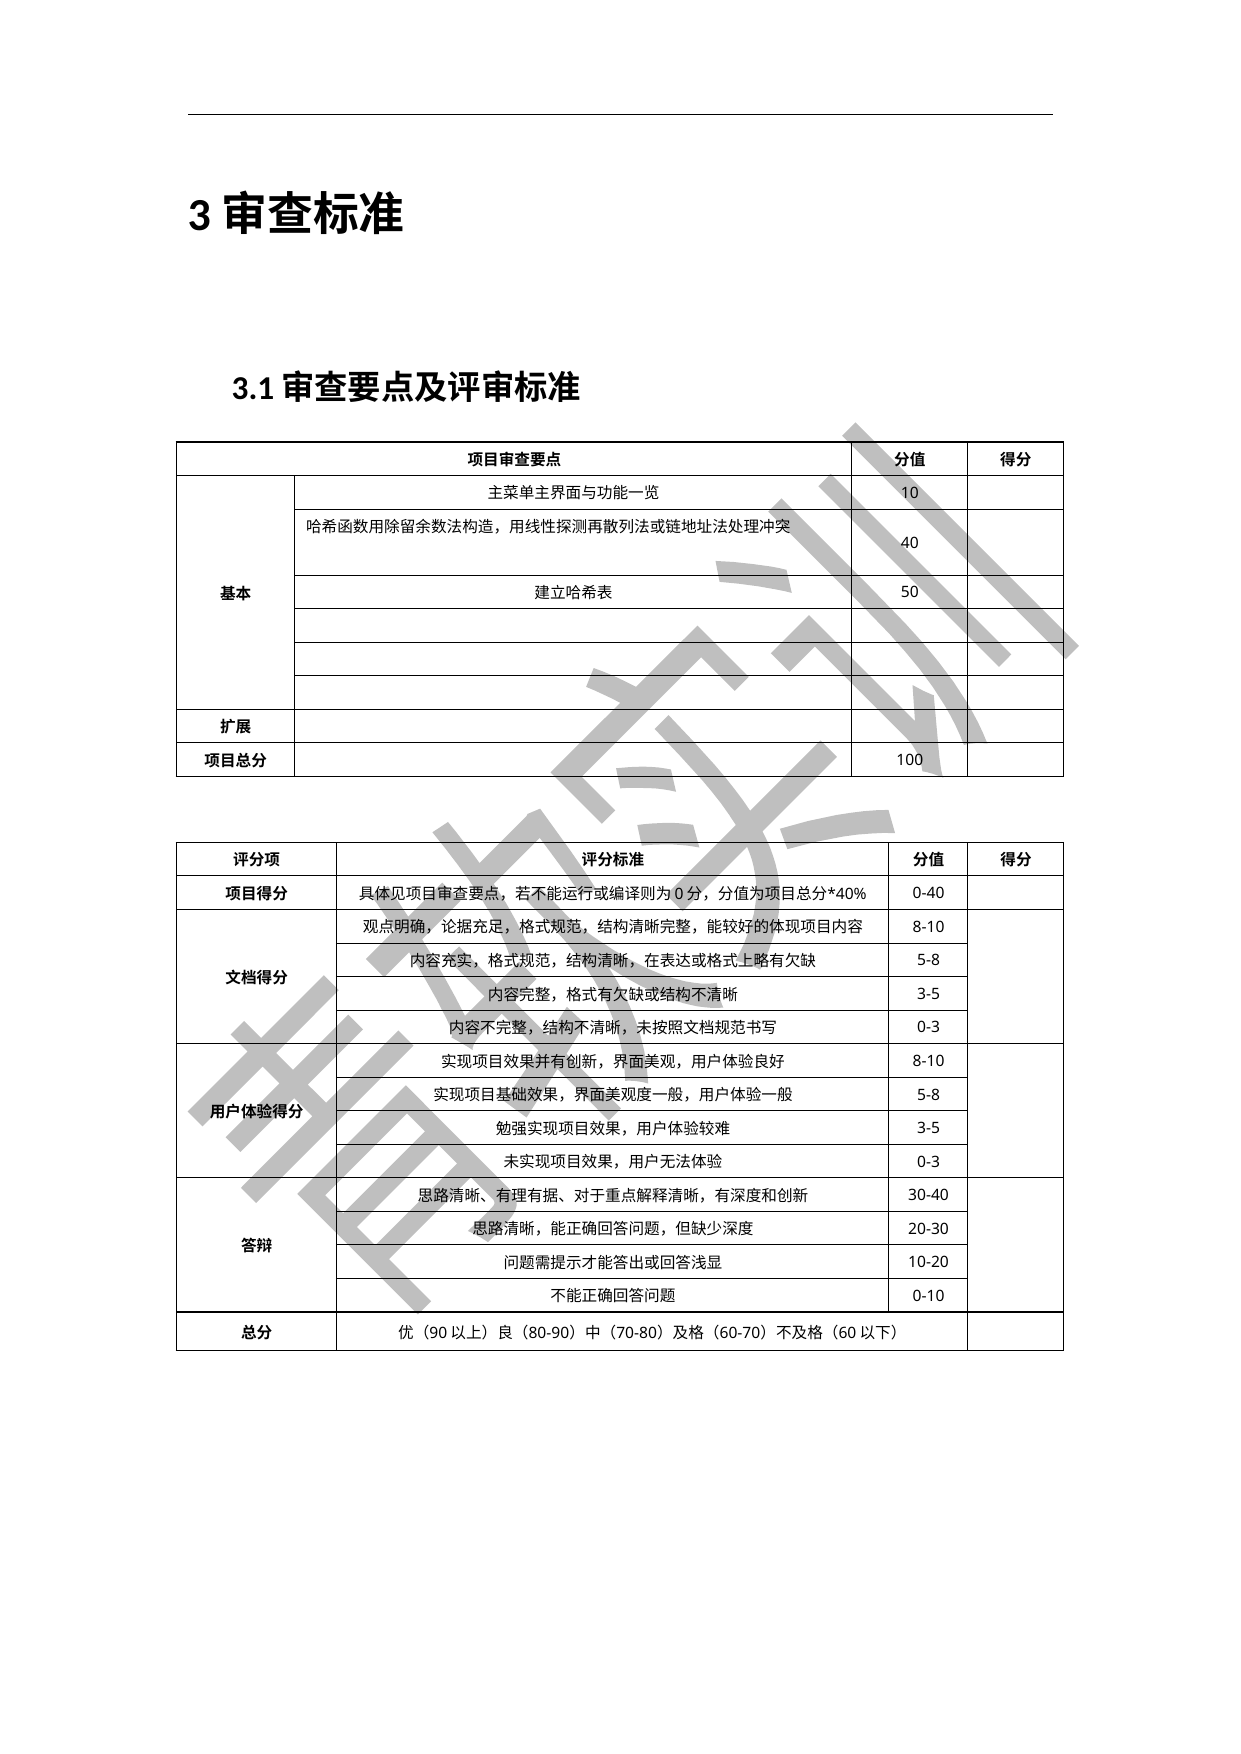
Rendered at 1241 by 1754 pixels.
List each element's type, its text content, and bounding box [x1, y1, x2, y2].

table_cell 扩展 [177, 710, 294, 742]
table_cell [968, 1044, 1063, 1177]
table_cell [295, 609, 851, 642]
table_cell [968, 910, 1063, 1043]
table_cell [295, 710, 851, 742]
table_cell 思路清晰、有理有据、对于重点解释清晰，有深度和创新 [337, 1178, 888, 1211]
table_cell 基本 [177, 476, 294, 709]
table_cell 用户体验得分 [177, 1044, 336, 1177]
table_cell 文档得分 [177, 910, 336, 1043]
table_cell 答辩 [177, 1178, 336, 1311]
table_cell 未实现项目效果，用户无法体验 [337, 1145, 888, 1177]
table_header 得分 [968, 443, 1063, 475]
table_cell [852, 710, 967, 742]
table_header 分值 [889, 843, 967, 875]
table_cell 3-5 [889, 977, 967, 1009]
table_cell [968, 643, 1063, 675]
table_cell [968, 710, 1063, 742]
table_cell 内容不完整，结构不清晰，未按照文档规范书写 [337, 1011, 888, 1043]
table_cell 0-3 [889, 1145, 967, 1177]
table_cell 内容完整，格式有欠缺或结构不清晰 [337, 977, 888, 1009]
table_cell 实现项目效果并有创新，界面美观，用户体验良好 [337, 1044, 888, 1077]
table_cell [968, 510, 1063, 574]
table_header 分值 [852, 443, 967, 475]
table_cell 实现项目基础效果，界面美观度一般，用户体验一般 [337, 1078, 888, 1110]
table_cell 8-10 [889, 910, 967, 942]
table_cell [295, 743, 851, 776]
table_cell 3-5 [889, 1111, 967, 1144]
table_cell [852, 609, 967, 642]
table_cell 问题需提示才能答出或回答浅显 [337, 1245, 888, 1278]
table_cell 50 [852, 576, 967, 608]
table_cell [968, 676, 1063, 709]
table_cell 优（90以上）良（80-90）中（70-80）及格（60-70）不及格（60以下） [337, 1313, 967, 1350]
table_cell [295, 643, 851, 675]
table_cell 观点明确，论据充足，格式规范，结构清晰完整，能较好的体现项目内容 [337, 910, 888, 942]
table_cell 10-20 [889, 1245, 967, 1278]
table_header 得分 [968, 843, 1063, 875]
subtitle 3 审查标准 [187, 162, 1053, 259]
table_cell [968, 876, 1063, 909]
table_cell 不能正确回答问题 [337, 1279, 888, 1311]
table_cell 0-40 [889, 876, 967, 909]
table_cell 项目得分 [177, 876, 336, 909]
table_cell 100 [852, 743, 967, 776]
table_header 评分标准 [337, 843, 888, 875]
table_cell 项目总分 [177, 743, 294, 776]
table_cell 5-8 [889, 944, 967, 976]
table_cell [968, 609, 1063, 642]
table_cell 具体见项目审查要点，若不能运行或编译则为0分，分值为项目总分*40% [337, 876, 888, 909]
table_cell 内容充实，格式规范，结构清晰，在表达或格式上略有欠缺 [337, 944, 888, 976]
table_cell [295, 676, 851, 709]
table_cell 建立哈希表 [295, 576, 851, 608]
table_cell [968, 476, 1063, 508]
table_cell [852, 643, 967, 675]
table_header 项目审查要点 [177, 443, 851, 475]
table_cell 思路清晰，能正确回答问题，但缺少深度 [337, 1212, 888, 1244]
table_cell 哈希函数用除留余数法构造，用线性探测再散列法或链地址法处理冲突 [295, 510, 851, 574]
table_cell 0-3 [889, 1011, 967, 1043]
table_cell 20-30 [889, 1212, 967, 1244]
table_cell 0-10 [889, 1279, 967, 1311]
table_cell [968, 576, 1063, 608]
table_cell [852, 676, 967, 709]
table_cell 10 [852, 476, 967, 508]
table_cell 总分 [177, 1313, 336, 1350]
subtitle 3.1审查要点及评审标准 [187, 352, 1053, 417]
table_cell 主菜单主界面与功能一览 [295, 476, 851, 508]
table_cell [968, 1178, 1063, 1311]
table_cell [968, 1313, 1063, 1350]
table_cell 40 [852, 510, 967, 574]
table_cell [968, 743, 1063, 776]
table_cell 8-10 [889, 1044, 967, 1077]
table_header 评分项 [177, 843, 336, 875]
table_cell 5-8 [889, 1078, 967, 1110]
table_cell 30-40 [889, 1178, 967, 1211]
table_cell 勉强实现项目效果，用户体验较难 [337, 1111, 888, 1144]
